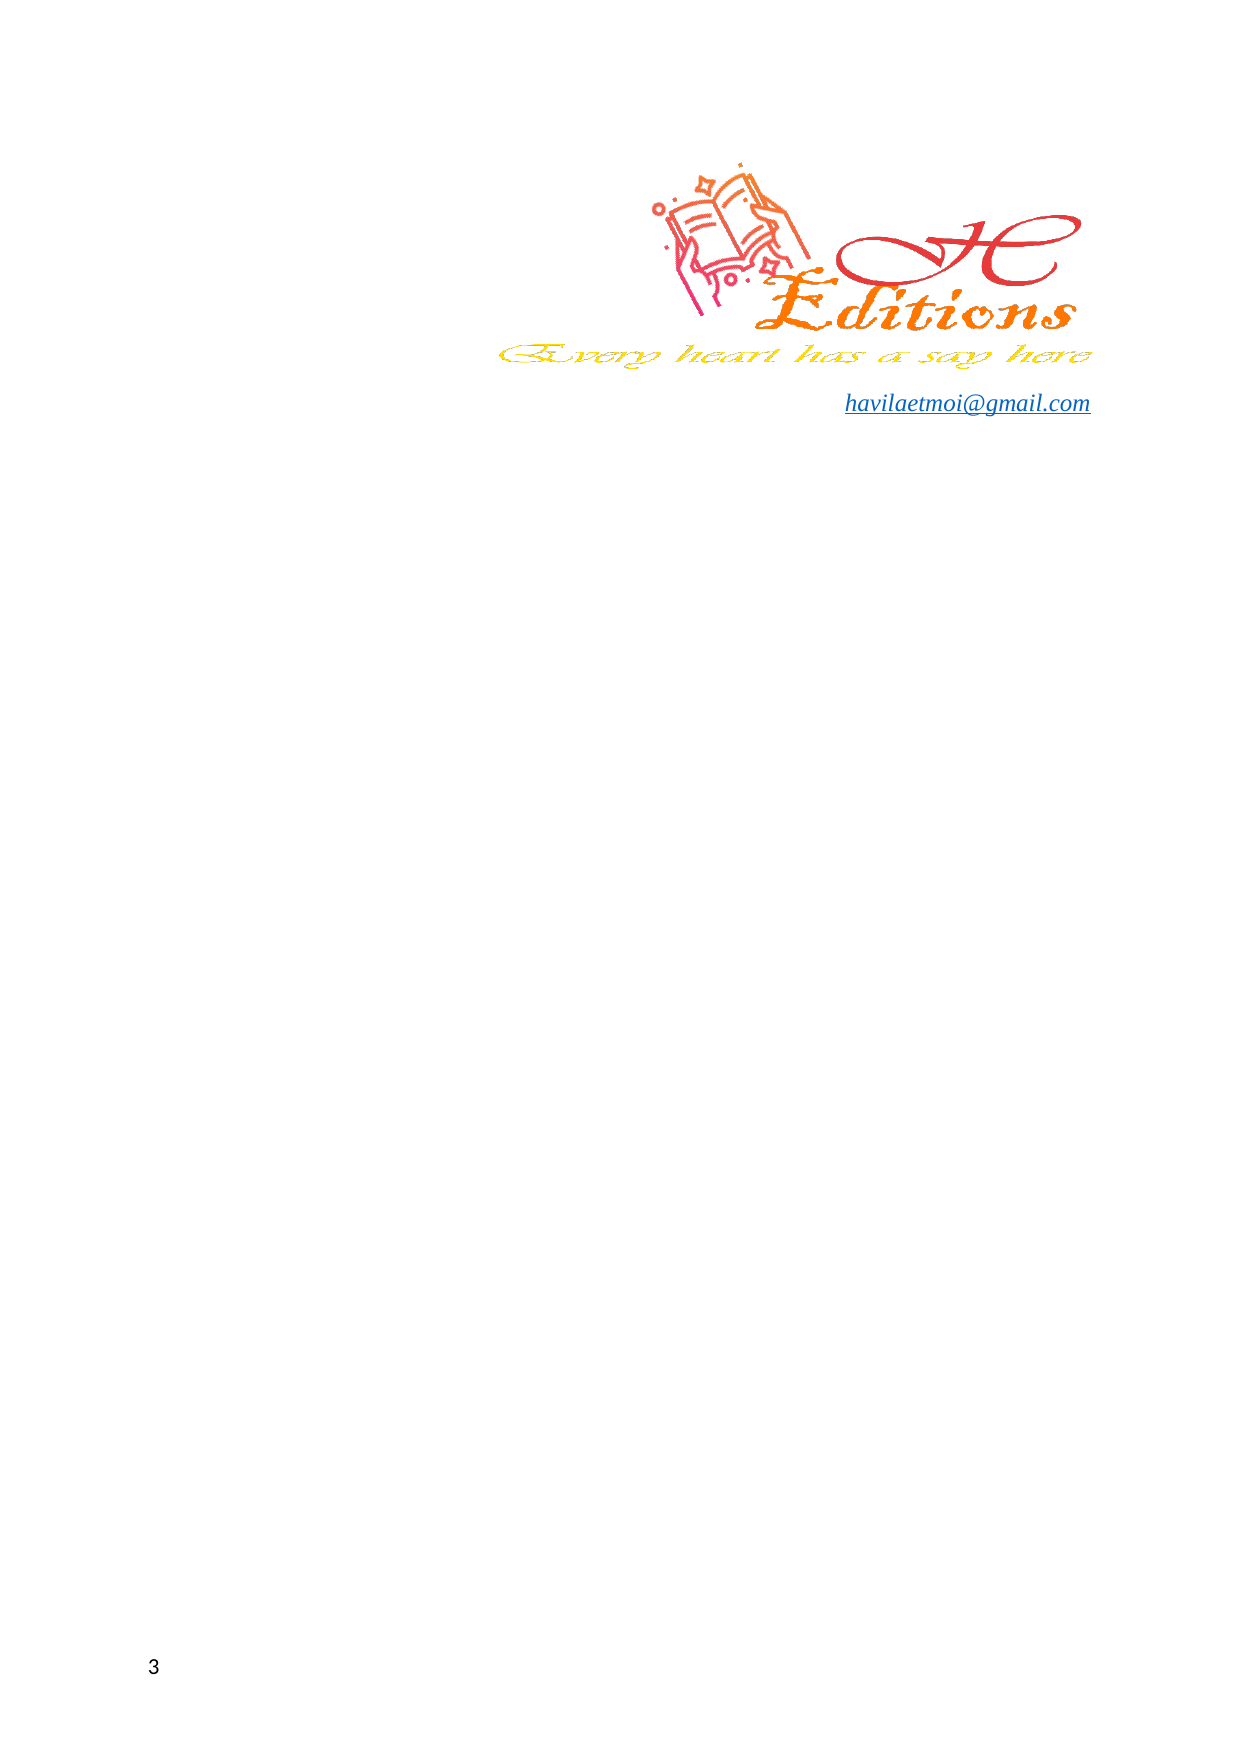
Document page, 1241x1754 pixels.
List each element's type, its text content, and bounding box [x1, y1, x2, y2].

picture [493, 147, 1093, 370]
text havilaetmoi@gmail.com [148, 388, 1093, 417]
